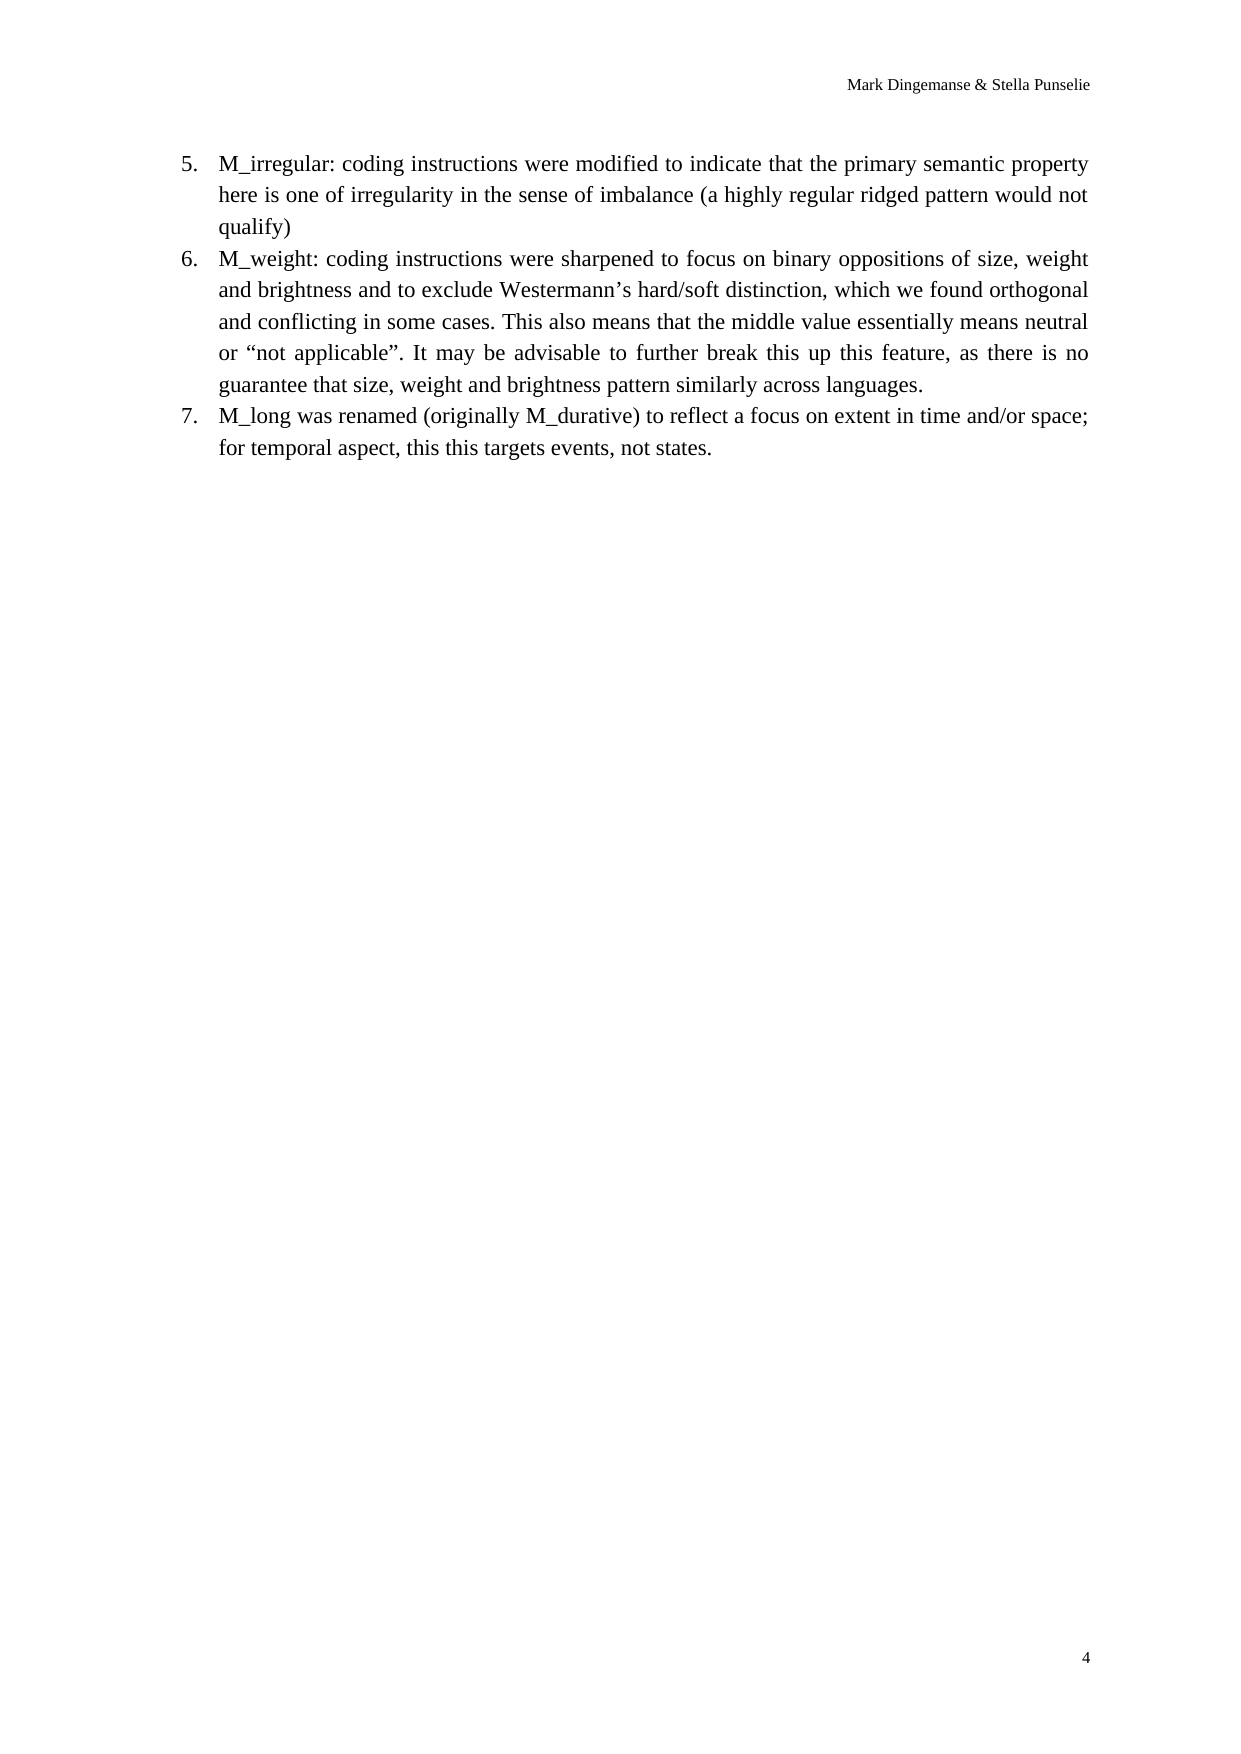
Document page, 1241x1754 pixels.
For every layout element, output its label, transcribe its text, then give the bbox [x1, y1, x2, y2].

list M_weight: coding instructions were sharpened to focus on binary oppositions of size, weight and brightness and to exclude Westermann’s hard/soft distinction, which we found orthogonal and conflicting in some cases. This also means that the middle value essentially means neutral or “not applicable”. It may be advisable to further break this up this feature, as there is no guarantee that size, weight and brightness pattern similarly across languages. [181, 245, 1090, 397]
list M_long was renamed (originally M_durative) to reflect a focus on extent in time and/or space; for temporal aspect, this this targets events, not states. [181, 402, 1090, 460]
list M_irregular: coding instructions were modified to indicate that the primary semantic property here is one of irregularity in the sense of imbalance (a highly regular ridged pattern would not qualify) [181, 150, 1090, 239]
